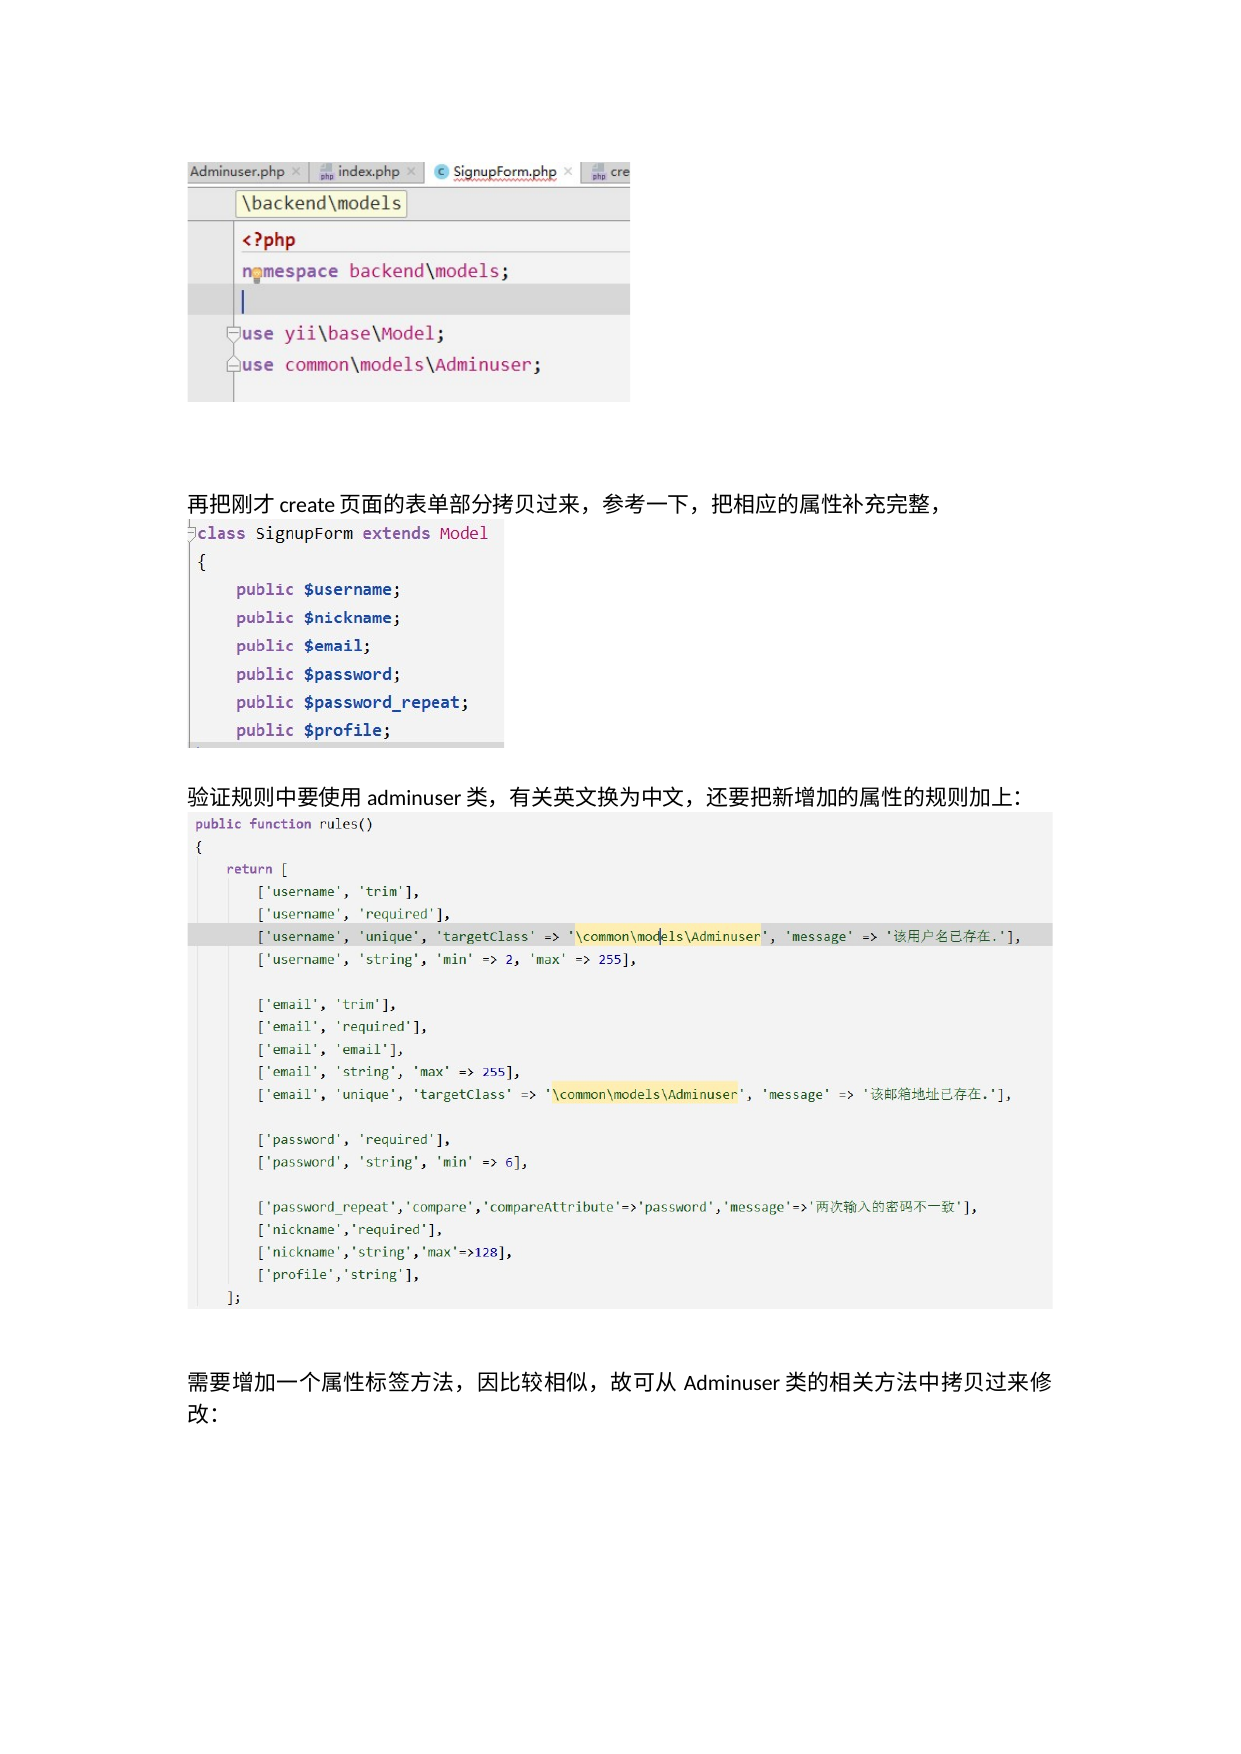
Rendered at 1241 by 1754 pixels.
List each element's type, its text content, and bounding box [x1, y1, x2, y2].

picture [187, 519, 505, 748]
text 再把刚才create页面的表单部分拷贝过来，参考一下，把相应的属性补充完整， [187, 487, 1053, 519]
text 需要增加一个属性标签方法，因比较相似，故可从Adminuser类的相关方法中拷贝过来修改： [187, 1364, 1053, 1429]
text 验证规则中要使用adminuser类，有关英文换为中文，还要把新增加的属性的规则加上： [187, 779, 1053, 812]
picture [187, 162, 631, 402]
picture [187, 812, 1053, 1309]
